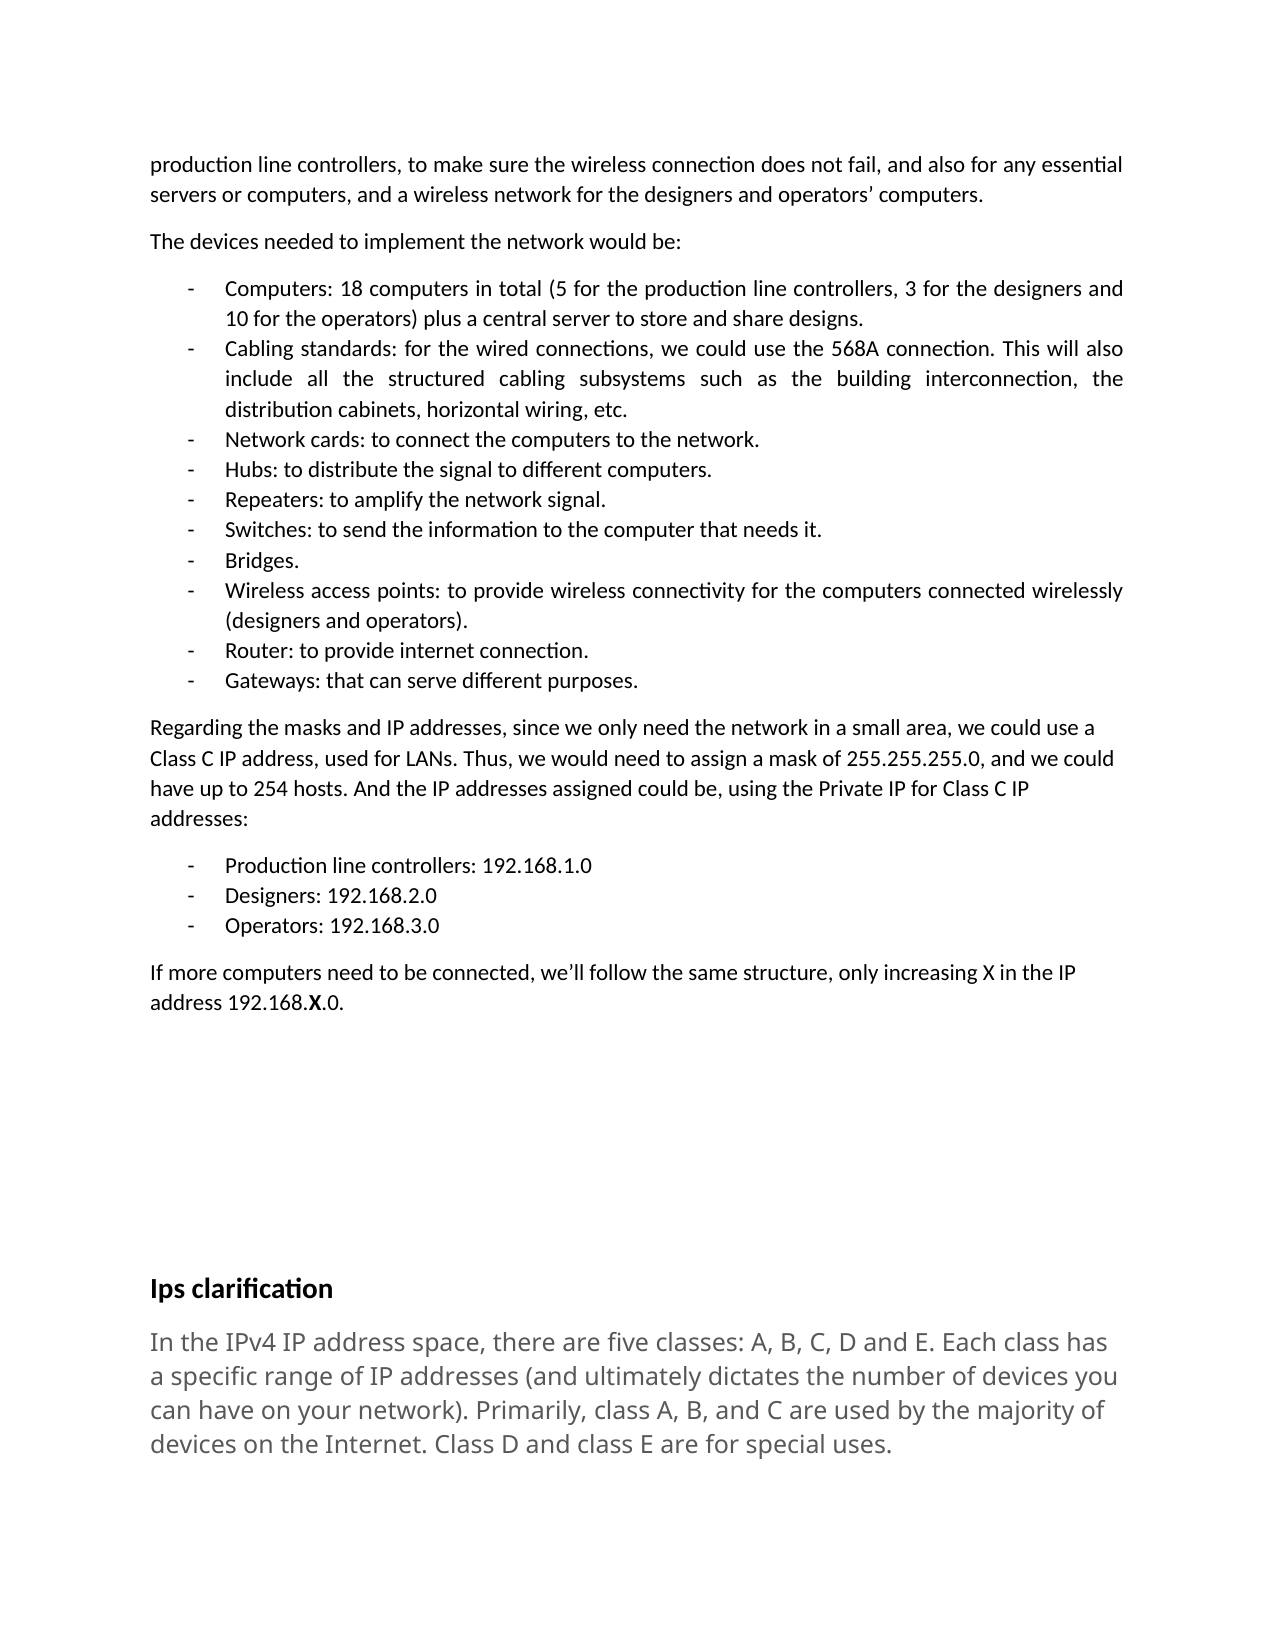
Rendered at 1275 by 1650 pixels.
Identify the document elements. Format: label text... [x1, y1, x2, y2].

text The devices needed to implement the network would be: [150, 227, 1125, 255]
list Cabling standards: for the wired connections, we could use the 568A connection. This will also include all the structured cabling subsystems such as the building interconnection, the distribution cabinets, horizontal wiring, etc. [187, 334, 1125, 423]
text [150, 150, 1125, 208]
list Operators: 192.168.3.0 [187, 911, 1125, 939]
list Gateways: that can serve different purposes. [187, 667, 1125, 695]
text In the IPv4 IP address space, there are five classes: A, B, C, D and E. Each class has a specific range of IP addresses (and ultimately dictates the number of devices you can have on your network). Primarily, class A, B, and C are used by the majority of devices on the Internet. Class D and class E are for special uses. [150, 1325, 1125, 1461]
list Designers: 192.168.2.0 [187, 881, 1125, 909]
text Ips clarification [150, 1270, 1125, 1305]
list Wireless access points: to provide wireless connectivity for the computers connected wirelessly (designers and operators). [187, 576, 1125, 634]
text Regarding the masks and IP addresses, since we only need the network in a small area, we could use a Class C IP address, used for LANs. Thus, we would need to assign a mask of 255.255.255.0, and we could have up to 254 hosts. And the IP addresses assigned could be, using the Private IP for Class C IP addresses: [150, 713, 1125, 832]
list Router: to provide internet connection. [187, 636, 1125, 664]
list Bridges. [187, 546, 1125, 574]
list Computers: 18 computers in total (5 for the production line controllers, 3 for the designers and 10 for the operators) plus a central server to store and share designs. [187, 274, 1125, 332]
list Repeaters: to amplify the network signal. [187, 485, 1125, 513]
list Production line controllers: 192.168.1.0 [187, 851, 1125, 879]
list Switches: to send the information to the computer that needs it. [187, 516, 1125, 544]
list Hubs: to distribute the signal to different computers. [187, 455, 1125, 483]
list Network cards: to connect the computers to the network. [187, 425, 1125, 453]
text If more computers need to be connected, we’ll follow the same structure, only increasing X in the IP address 192.168.X.0. [150, 958, 1125, 1017]
